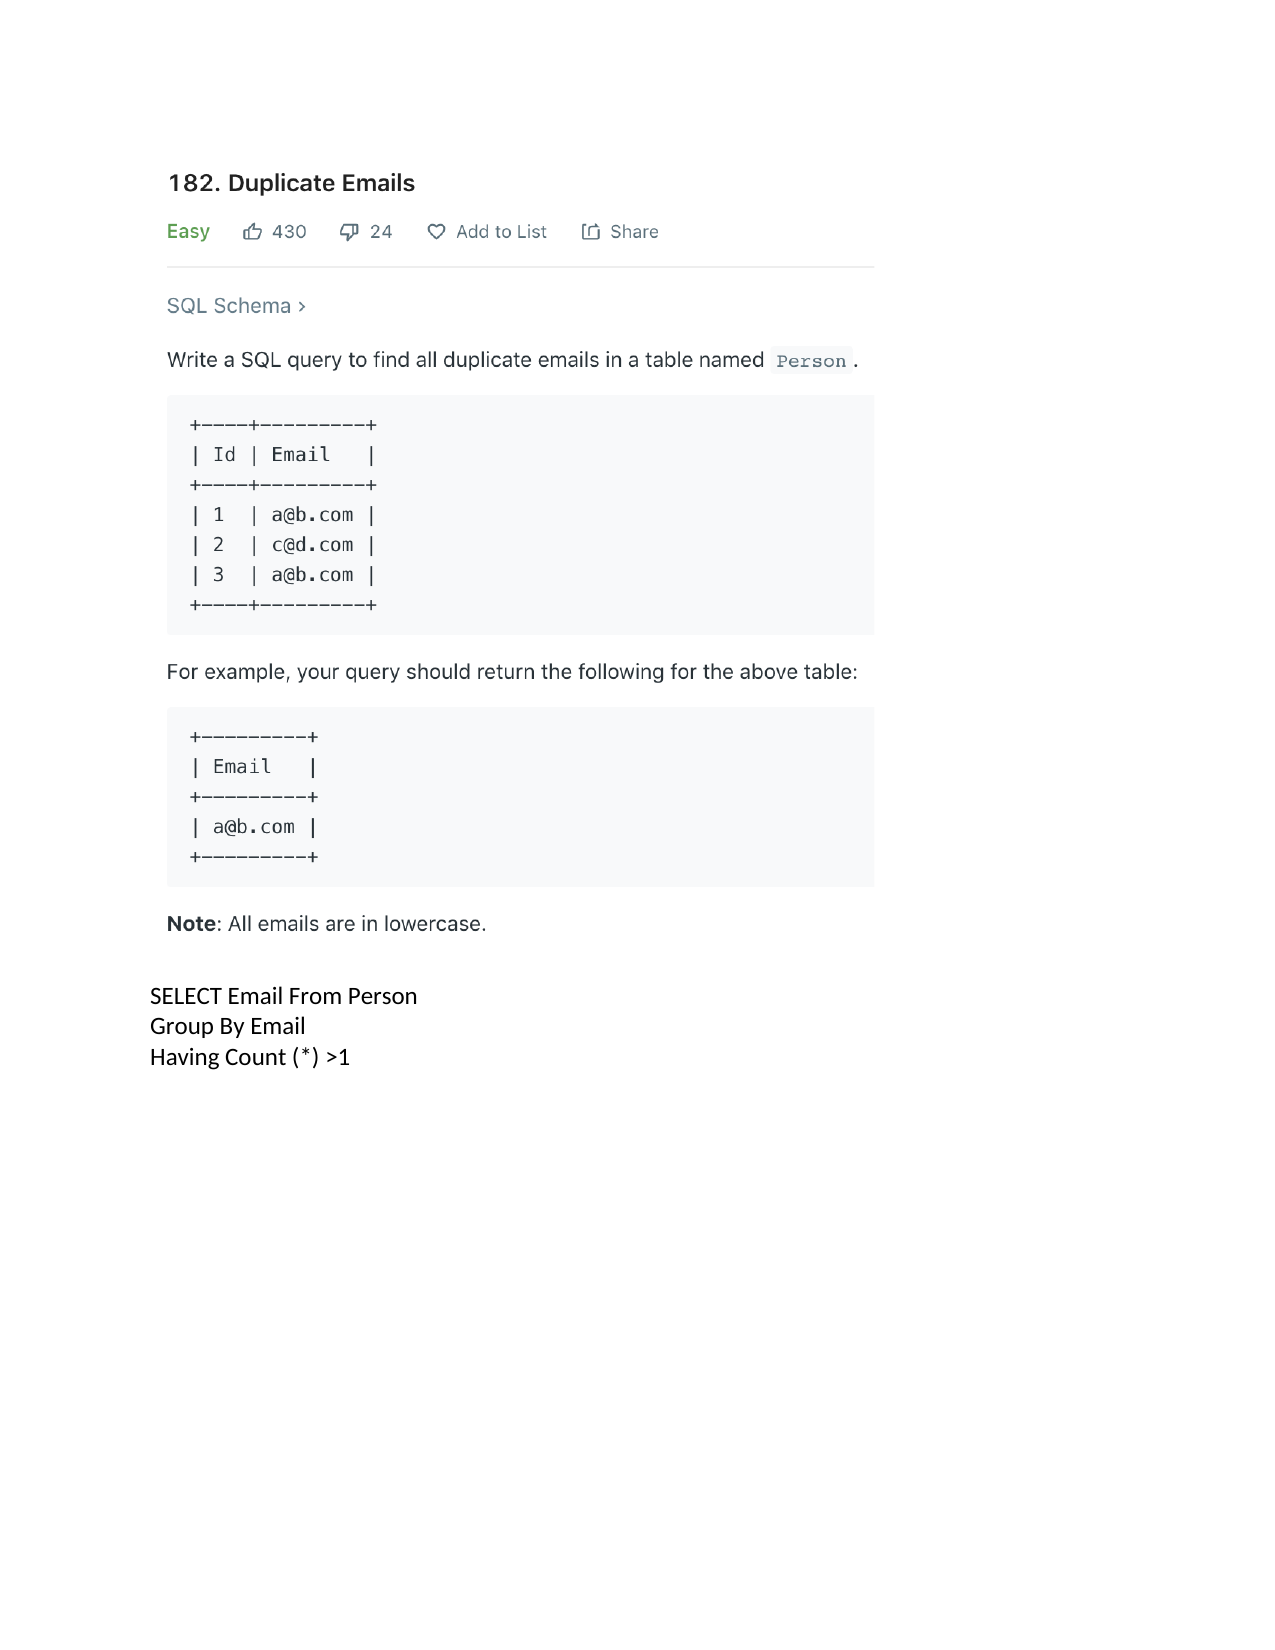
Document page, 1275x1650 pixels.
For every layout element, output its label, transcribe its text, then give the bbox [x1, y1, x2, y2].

text Group By Email [150, 1010, 1125, 1041]
text SELECT Email From Person [150, 980, 1125, 1010]
text Having Count (*) >1 [150, 1041, 1125, 1071]
picture [150, 150, 875, 950]
